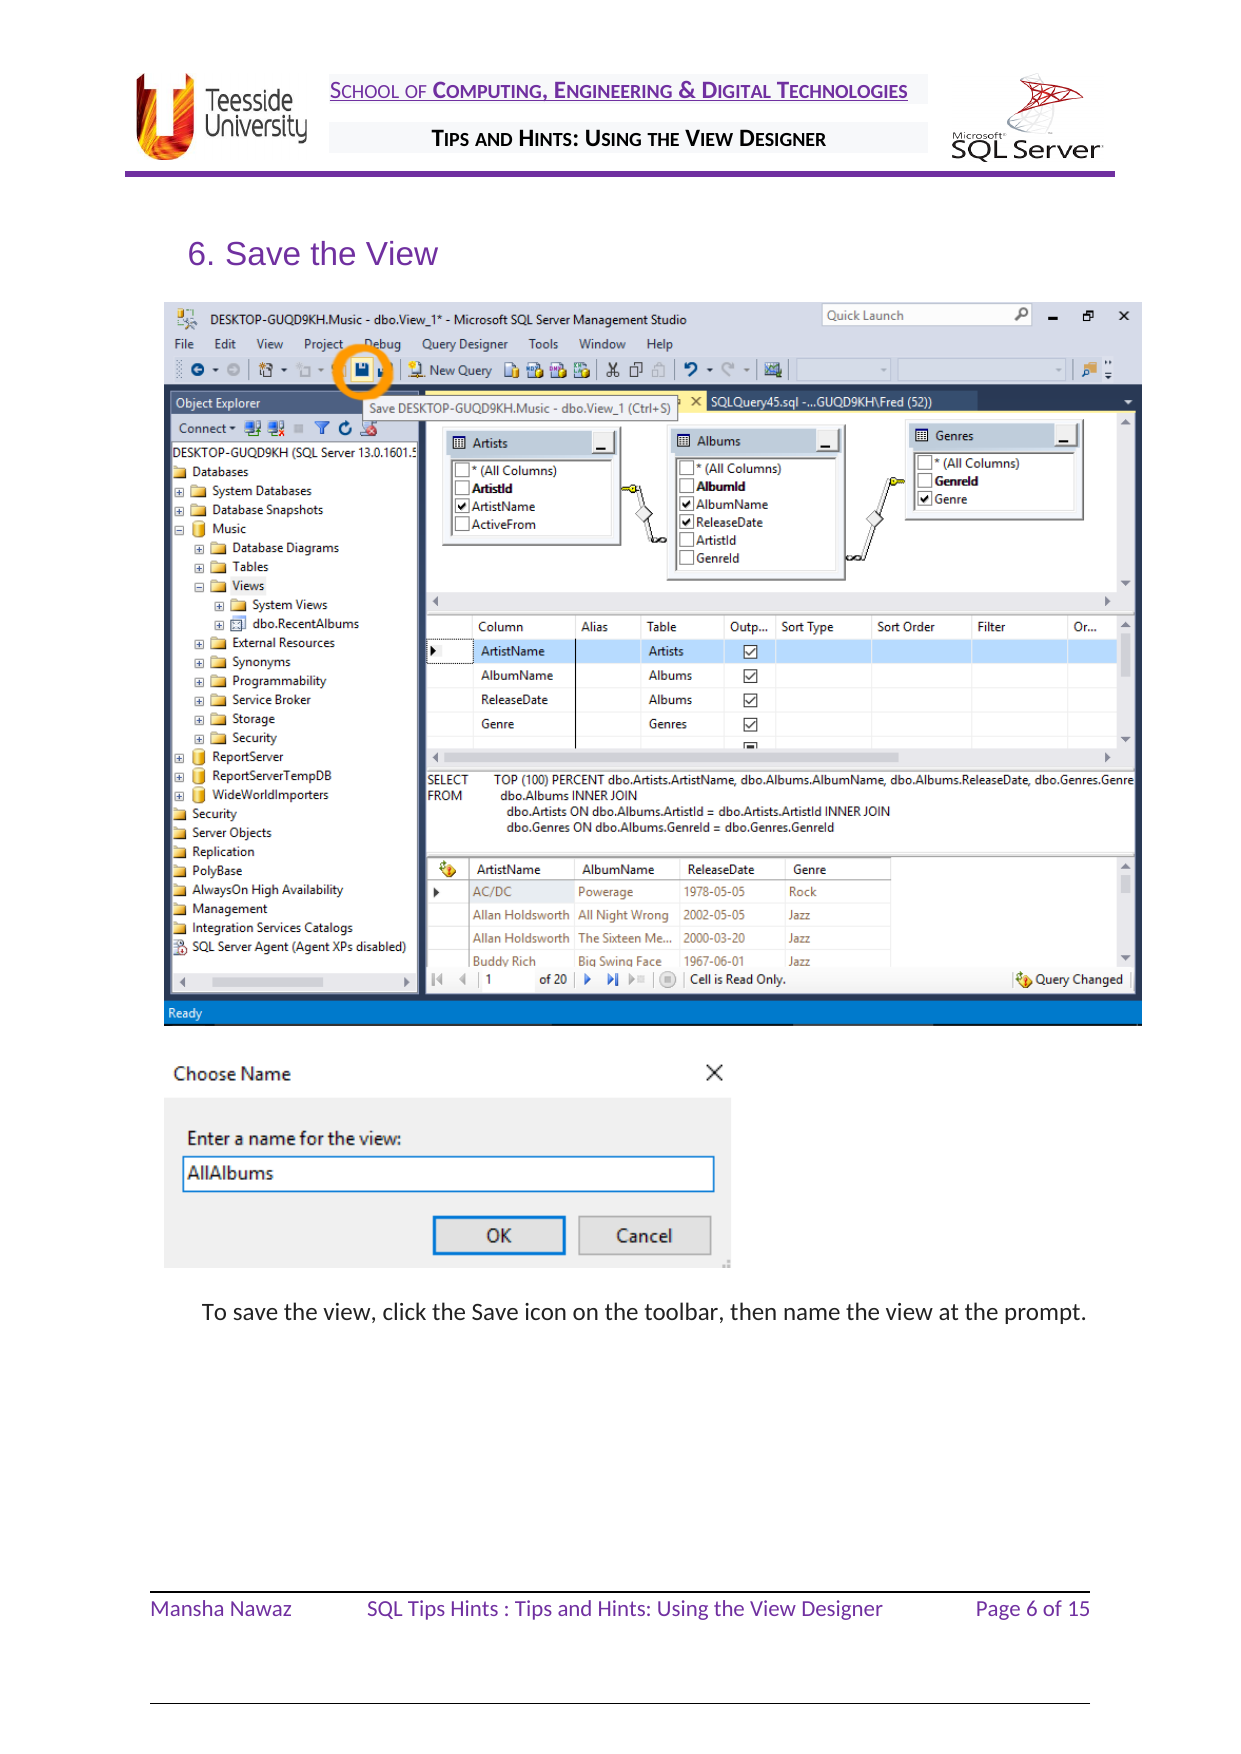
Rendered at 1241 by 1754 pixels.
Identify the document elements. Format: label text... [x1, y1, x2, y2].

picture [952, 73, 1104, 162]
text To save the view, click the Save icon on the toolbar, then name the view at the prompt. [202, 1296, 1090, 1327]
picture [164, 1055, 732, 1268]
picture [136, 73, 307, 160]
subtitle Save the View [187, 234, 1090, 273]
picture [164, 302, 1142, 1026]
